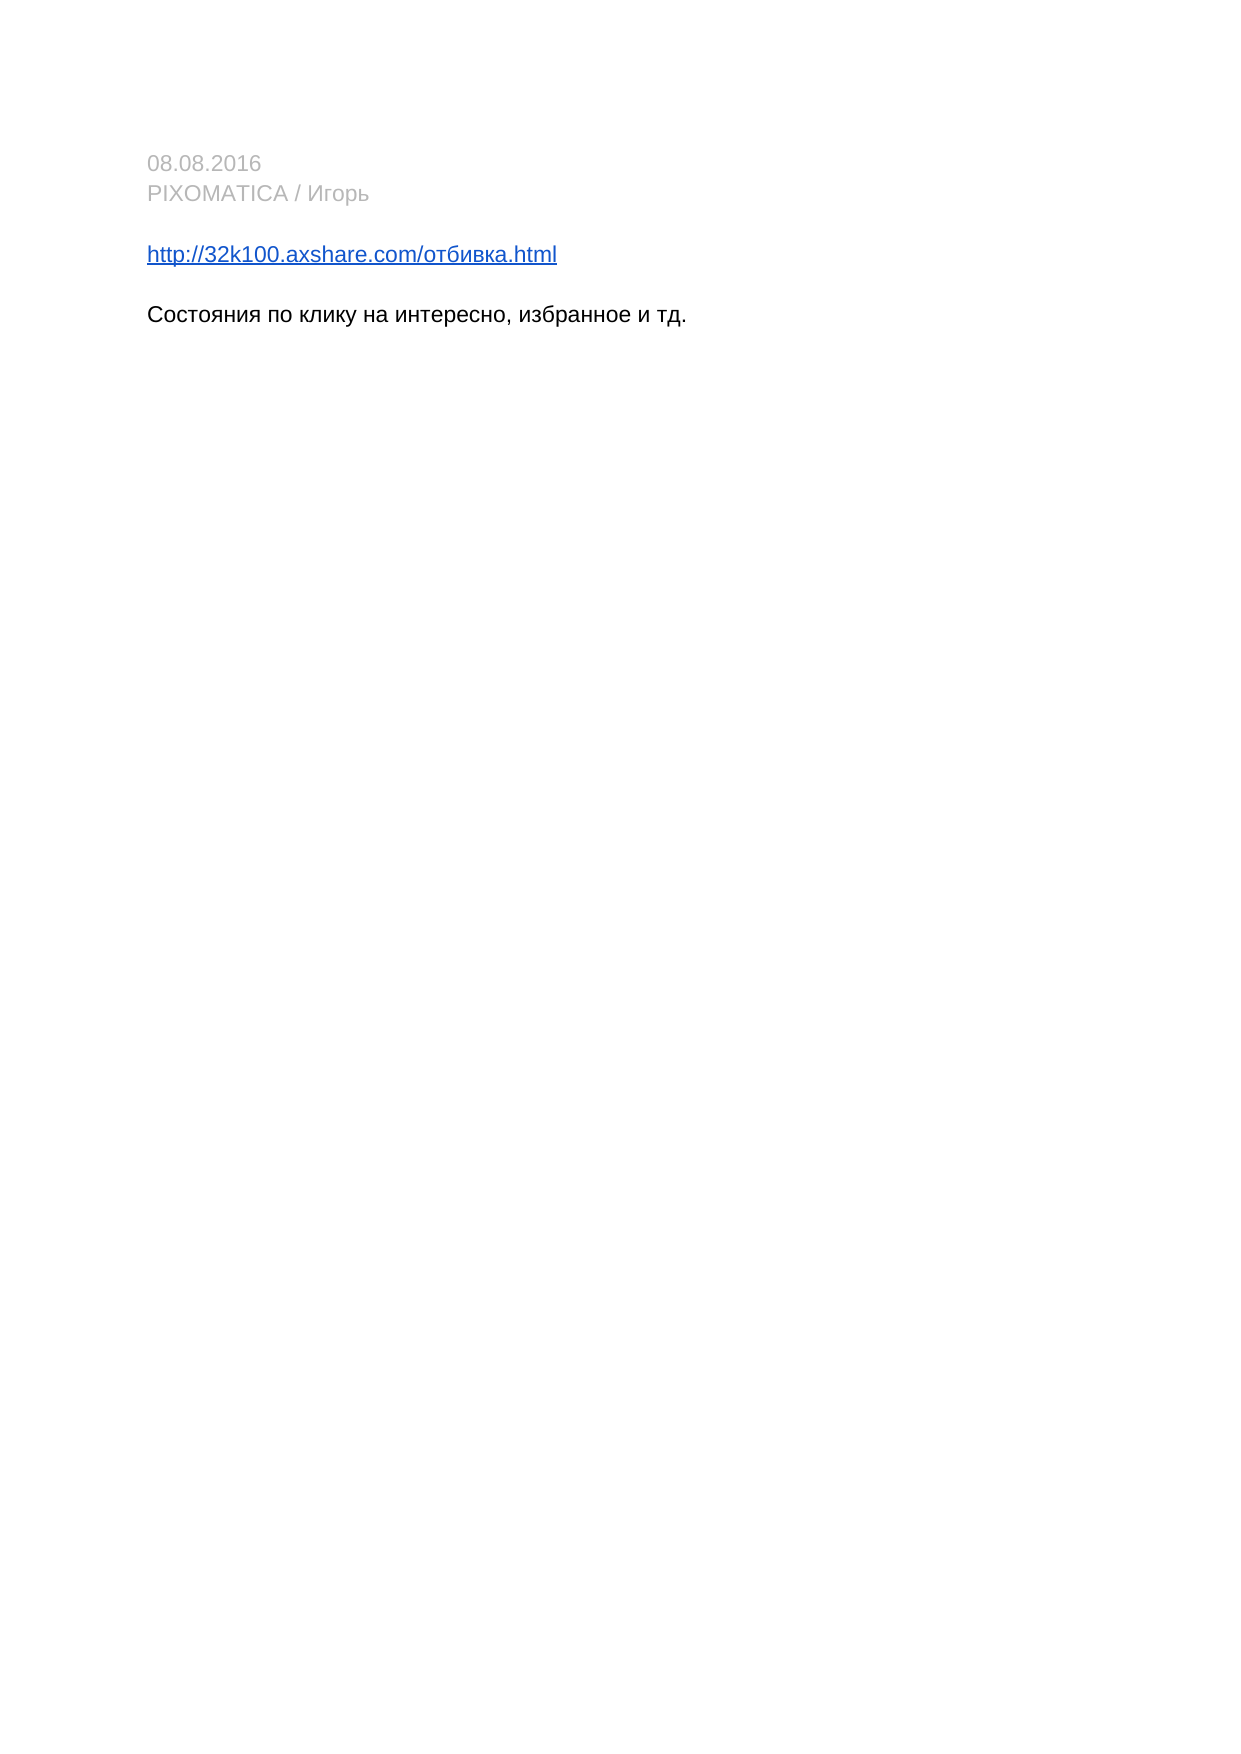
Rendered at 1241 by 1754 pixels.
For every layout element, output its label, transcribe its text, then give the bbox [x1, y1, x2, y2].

text Состояния по клику на интересно, избранное и тд. [147, 301, 1090, 327]
text PIXOMATICA / Игорь [147, 180, 1090, 207]
text 08.08.2016 [147, 150, 1090, 176]
text http://32k100.axshare.com/отбивка.html [147, 241, 1090, 267]
